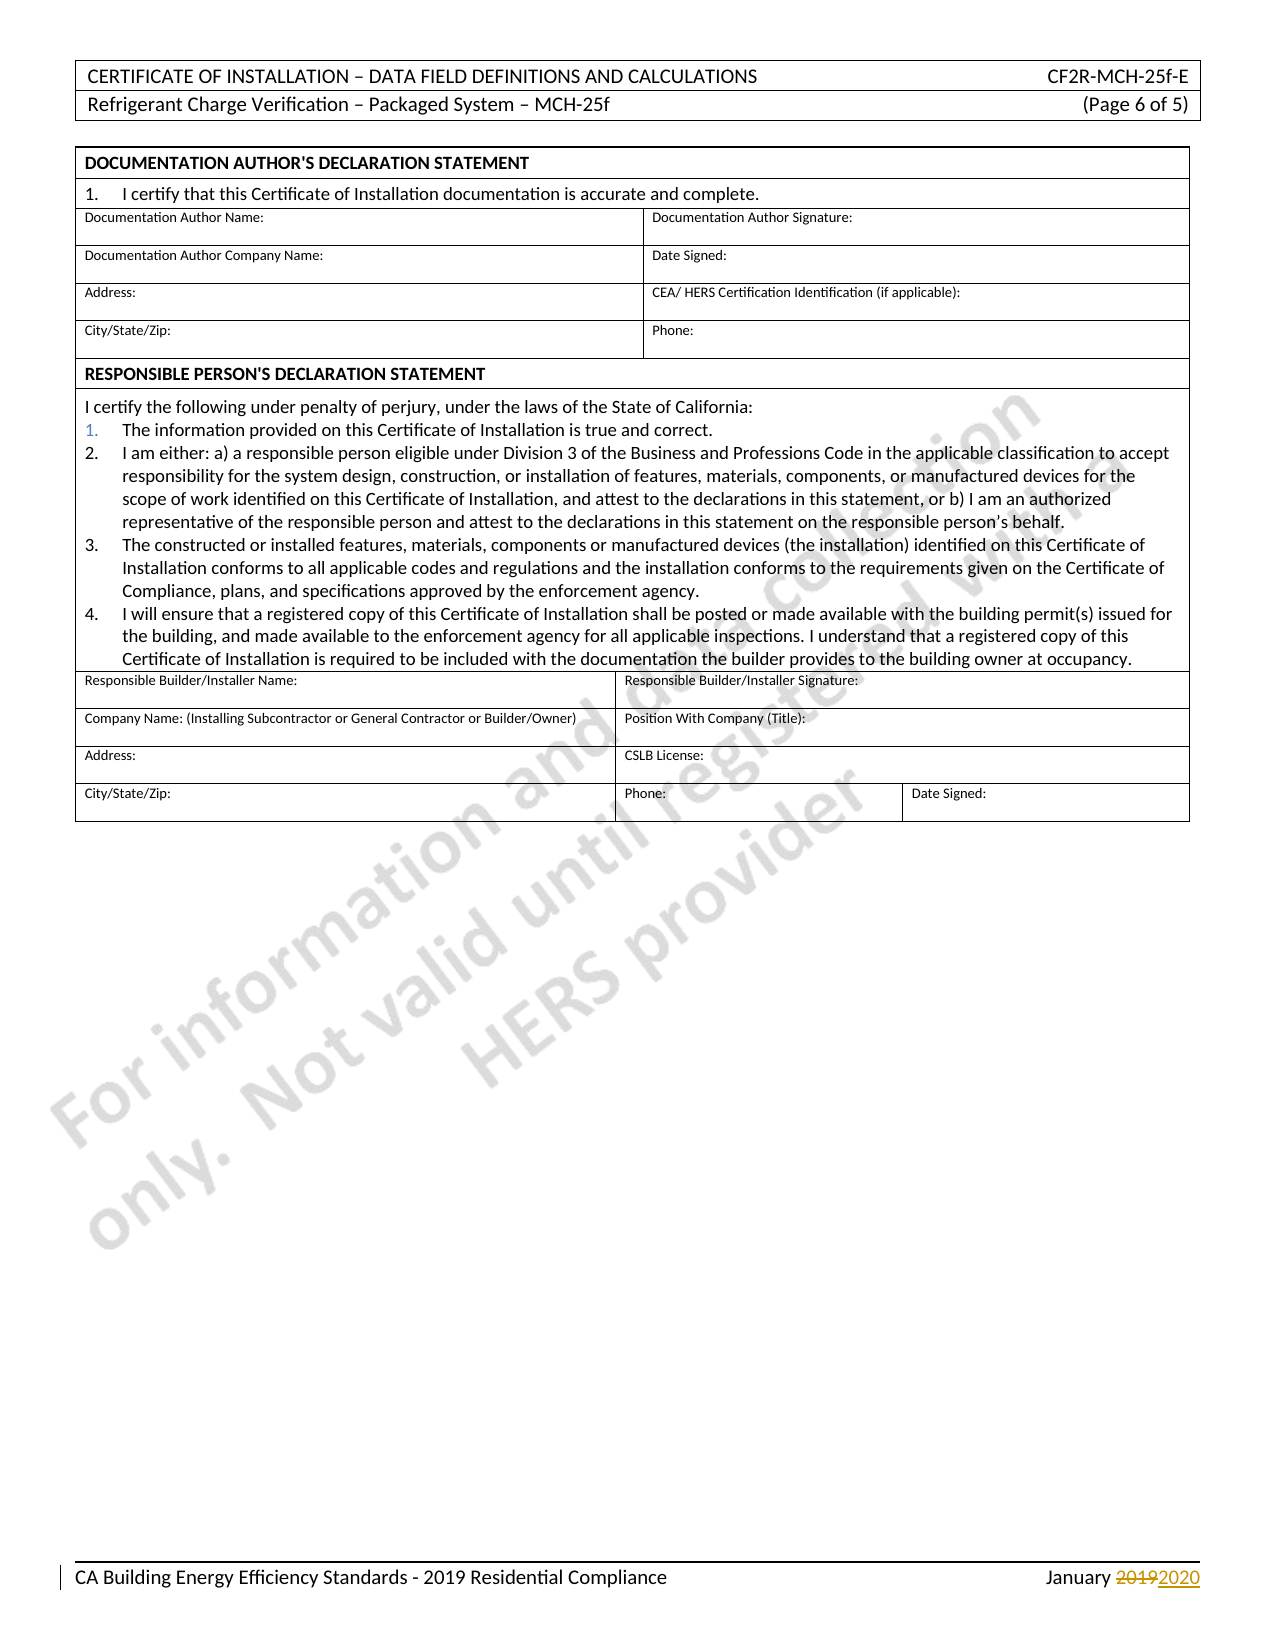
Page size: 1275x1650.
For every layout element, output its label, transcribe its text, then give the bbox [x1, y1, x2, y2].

table_cell I certify the following under penalty of perjury, under the laws of the State of California: The information provided on this Certificate of Installation is true and correct. I am either: a) a responsible person eligible under Division 3 of the Business and Professions Code in the applicable classification to accept responsibility for the system design, construction, or installation of features, materials, components, or manufactured devices for the scope of work identified on this Certificate of Installation, and attest to the declarations in this statement, or b) I am an authorized representative of the responsible person and attest to the declarations in this statement on the responsible person’s behalf. The constructed or installed features, materials, components or manufactured devices (the installation) identified on this Certificate of Installation conforms to all applicable codes and regulations and the installation conforms to the requirements given on the Certificate of Compliance, plans, and specifications approved by the enforcement agency. I will ensure that a registered copy of this Certificate of Installation shall be posted or made available with the building permit(s) issued for the building, and made available to the enforcement agency for all applicable inspections. I understand that a registered copy of this Certificate of Installation is required to be included with the documentation the builder provides to the building owner at occupancy. [76, 389, 1189, 671]
table_cell Company Name: (Installing Subcontractor or General Contractor or Builder/Owner) [76, 709, 615, 746]
table_cell Date Signed: [644, 246, 1189, 282]
table_cell Responsible Builder/Installer Signature: [616, 672, 1189, 708]
table_cell Address: [76, 284, 643, 320]
table_cell City/State/Zip: [76, 321, 643, 357]
table_cell Responsible Person's Declaration statement [76, 359, 1189, 388]
table_cell I certify that this Certificate of Installation documentation is accurate and complete. [76, 179, 1189, 207]
table_cell Phone: [644, 321, 1189, 357]
table_cell CSLB License: [616, 747, 1189, 783]
table_cell Responsible Builder/Installer Name: [76, 672, 615, 708]
table_cell Documentation Author Name: [76, 209, 643, 245]
table_cell Position With Company (Title): [616, 709, 1189, 746]
table_cell Documentation Author Company Name: [76, 246, 643, 282]
table_cell CEA/ HERS Certification Identification (if applicable): [644, 284, 1189, 320]
table_header Documentation Author's Declaration Statement [76, 148, 1189, 178]
table_cell Documentation Author Signature: [644, 209, 1189, 245]
table_cell Date Signed: [903, 784, 1189, 821]
table_cell City/State/Zip: [76, 784, 615, 821]
table_cell Address: [76, 747, 615, 783]
table_cell Phone: [616, 784, 902, 821]
